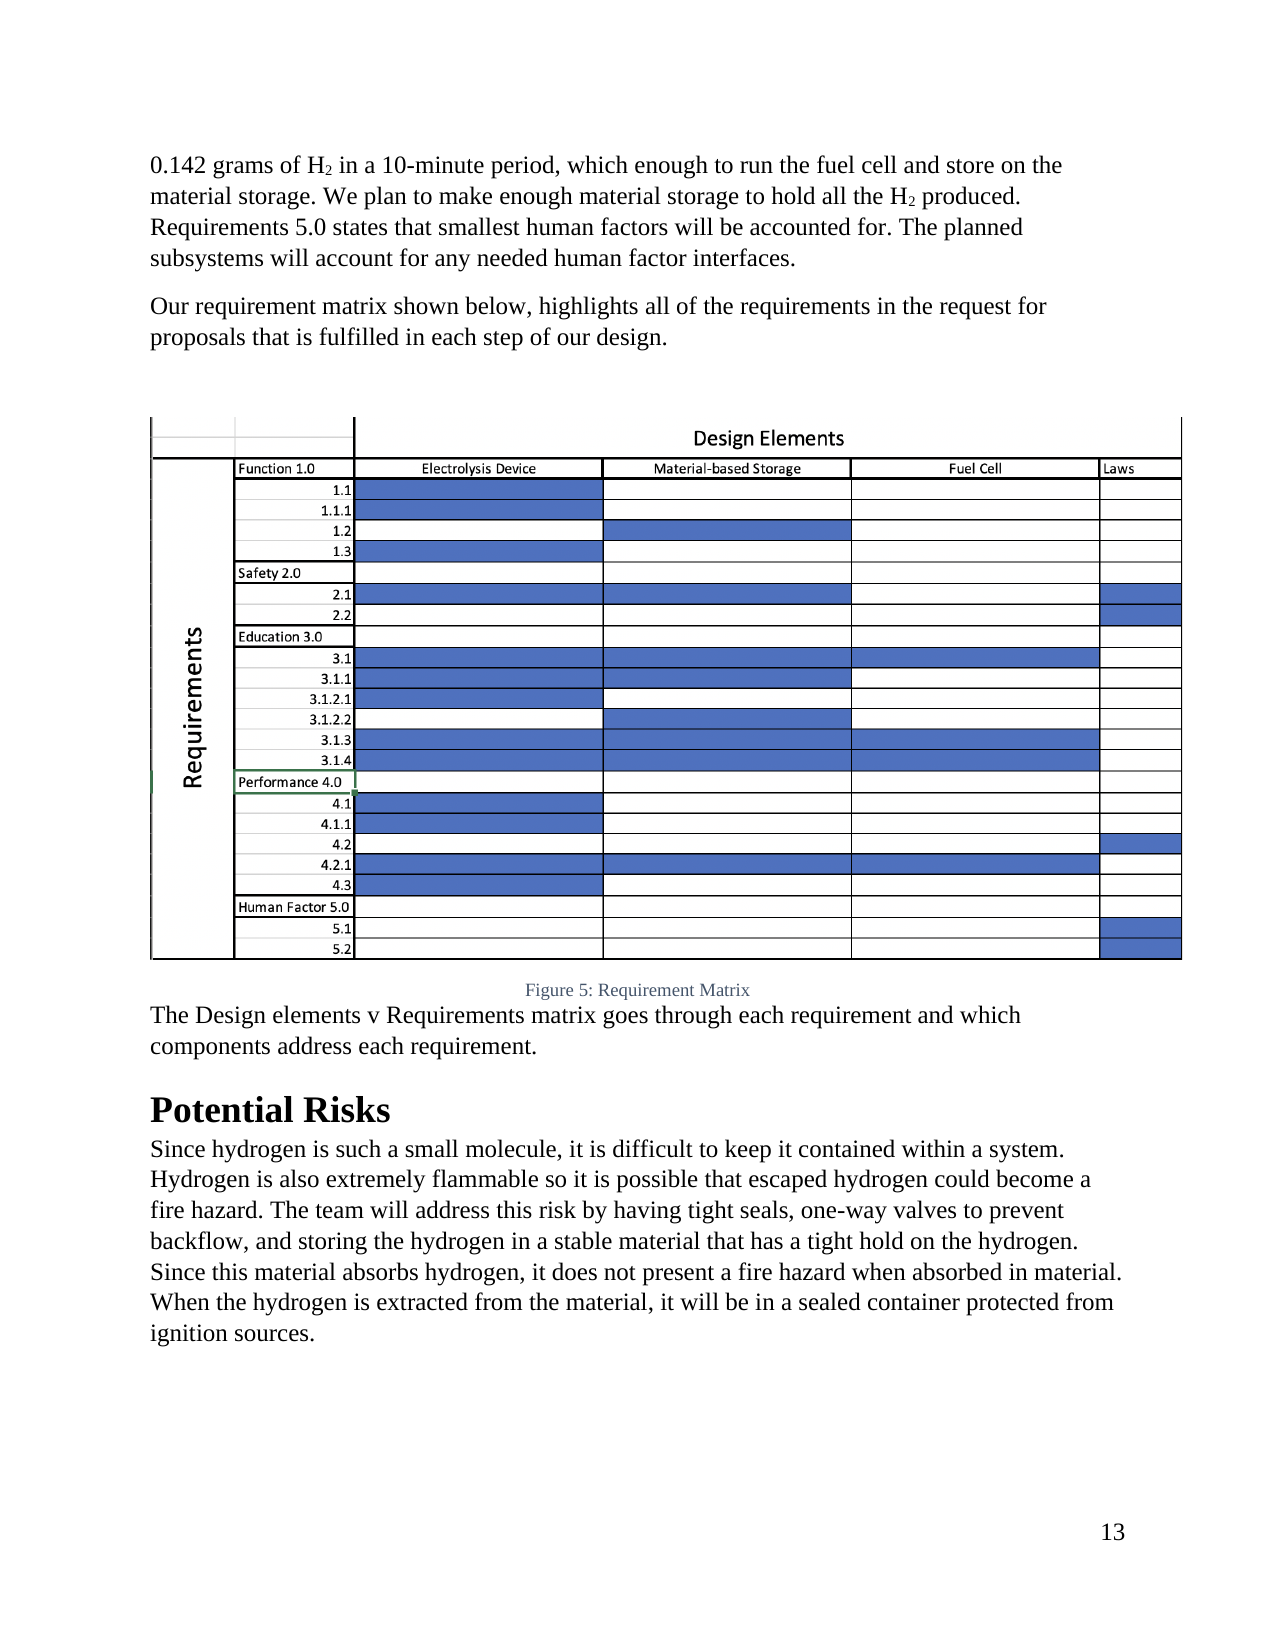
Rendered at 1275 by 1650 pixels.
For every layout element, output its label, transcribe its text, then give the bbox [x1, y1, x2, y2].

text Figure 5: Requirement Matrix [150, 978, 1125, 1000]
subtitle Potential Risks [150, 1087, 1125, 1130]
text Since hydrogen is such a small molecule, it is difficult to keep it contained within a system. Hydrogen is also extremely flammable so it is possible that escaped hydrogen could become a fire hazard. The team will address this risk by having tight seals, one-way valves to prevent backflow, and storing the hydrogen in a stable material that has a tight hold on the hydrogen. Since this material absorbs hydrogen, it does not present a fire hazard when absorbed in material. When the hydrogen is extracted from the material, it will be in a sealed container protected from ignition sources. [150, 1134, 1125, 1347]
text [150, 150, 1125, 272]
text Our requirement matrix shown below, highlights all of the requirements in the request for proposals that is fulfilled in each step of our design. [150, 291, 1125, 351]
text The Design elements v Requirements matrix goes through each requirement and which components address each requirement. [150, 1000, 1125, 1060]
picture [150, 417, 1183, 960]
